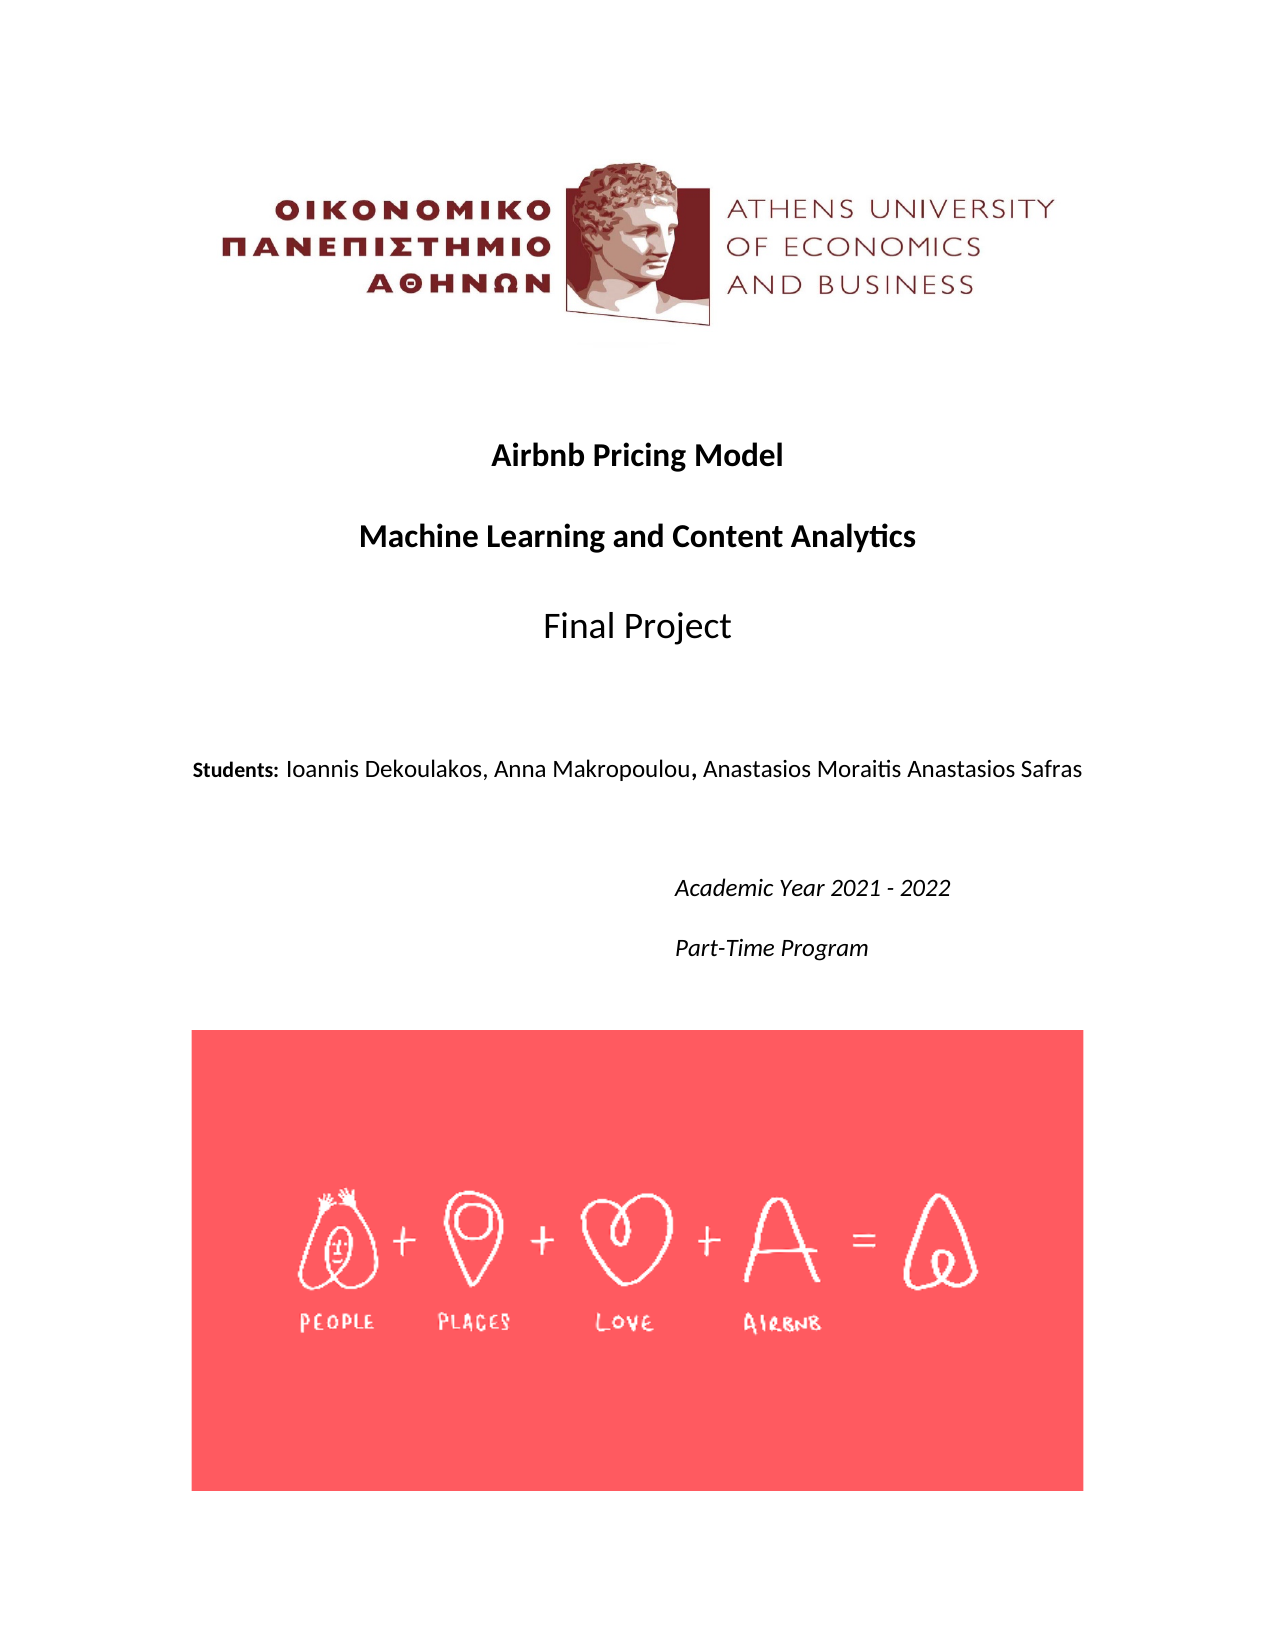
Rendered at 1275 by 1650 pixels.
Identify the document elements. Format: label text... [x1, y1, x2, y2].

picture [205, 150, 1070, 348]
text Academic Year 2021 - 2022 [675, 872, 1125, 903]
text Machine Learning and Content Analytics [150, 515, 1125, 556]
text Students: Ioannis Dekoulakos, Anna Makropoulou, Anastasios Moraitis Anastasios Safras [150, 753, 1125, 784]
text Airbnb Pricing Model [150, 434, 1125, 474]
picture [191, 1030, 1084, 1491]
text Part-Time Program [675, 932, 1125, 963]
text Final Project [150, 602, 1125, 648]
